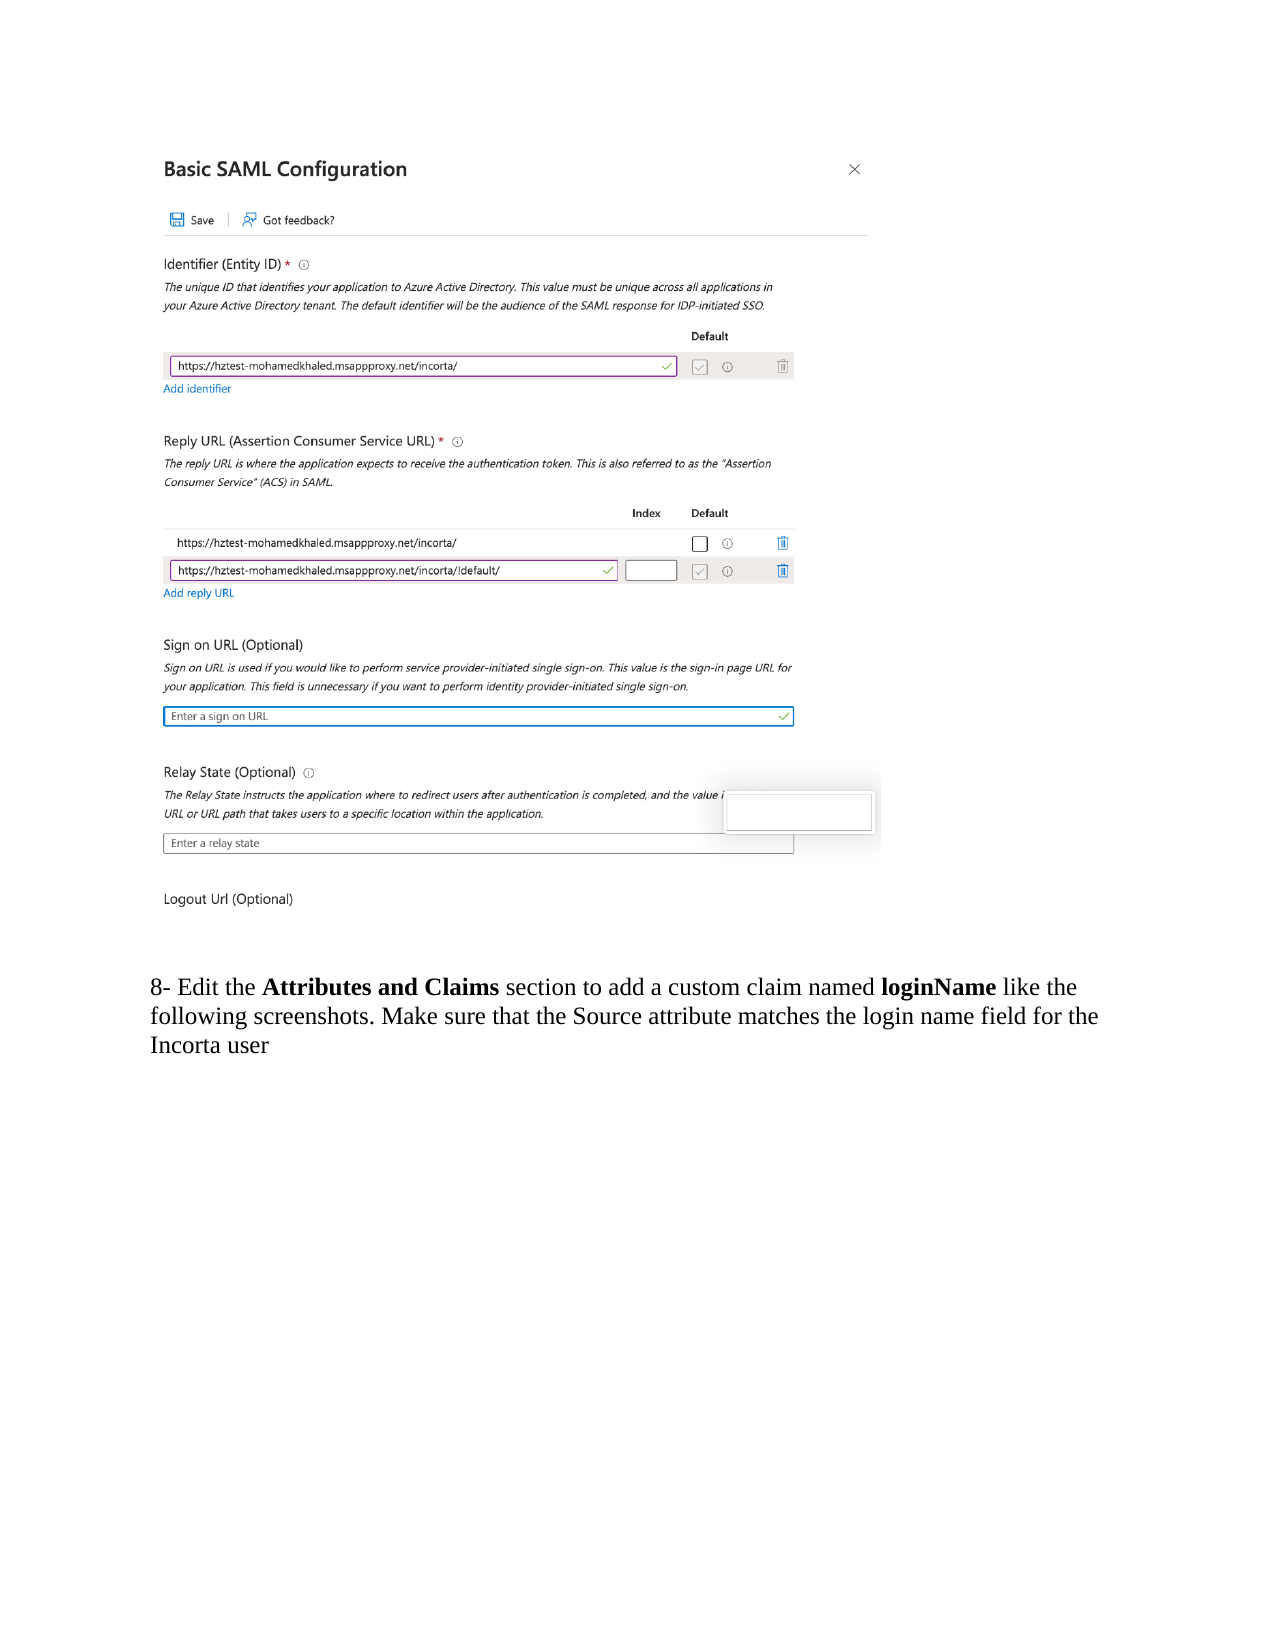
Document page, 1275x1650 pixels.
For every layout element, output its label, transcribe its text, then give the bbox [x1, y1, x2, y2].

text 8- Edit the Attributes and Claims section to add a custom claim named loginName like the following screenshots. Make sure that the Source attribute matches the login name field for the Incorta user [150, 944, 1125, 1059]
picture [150, 150, 882, 915]
